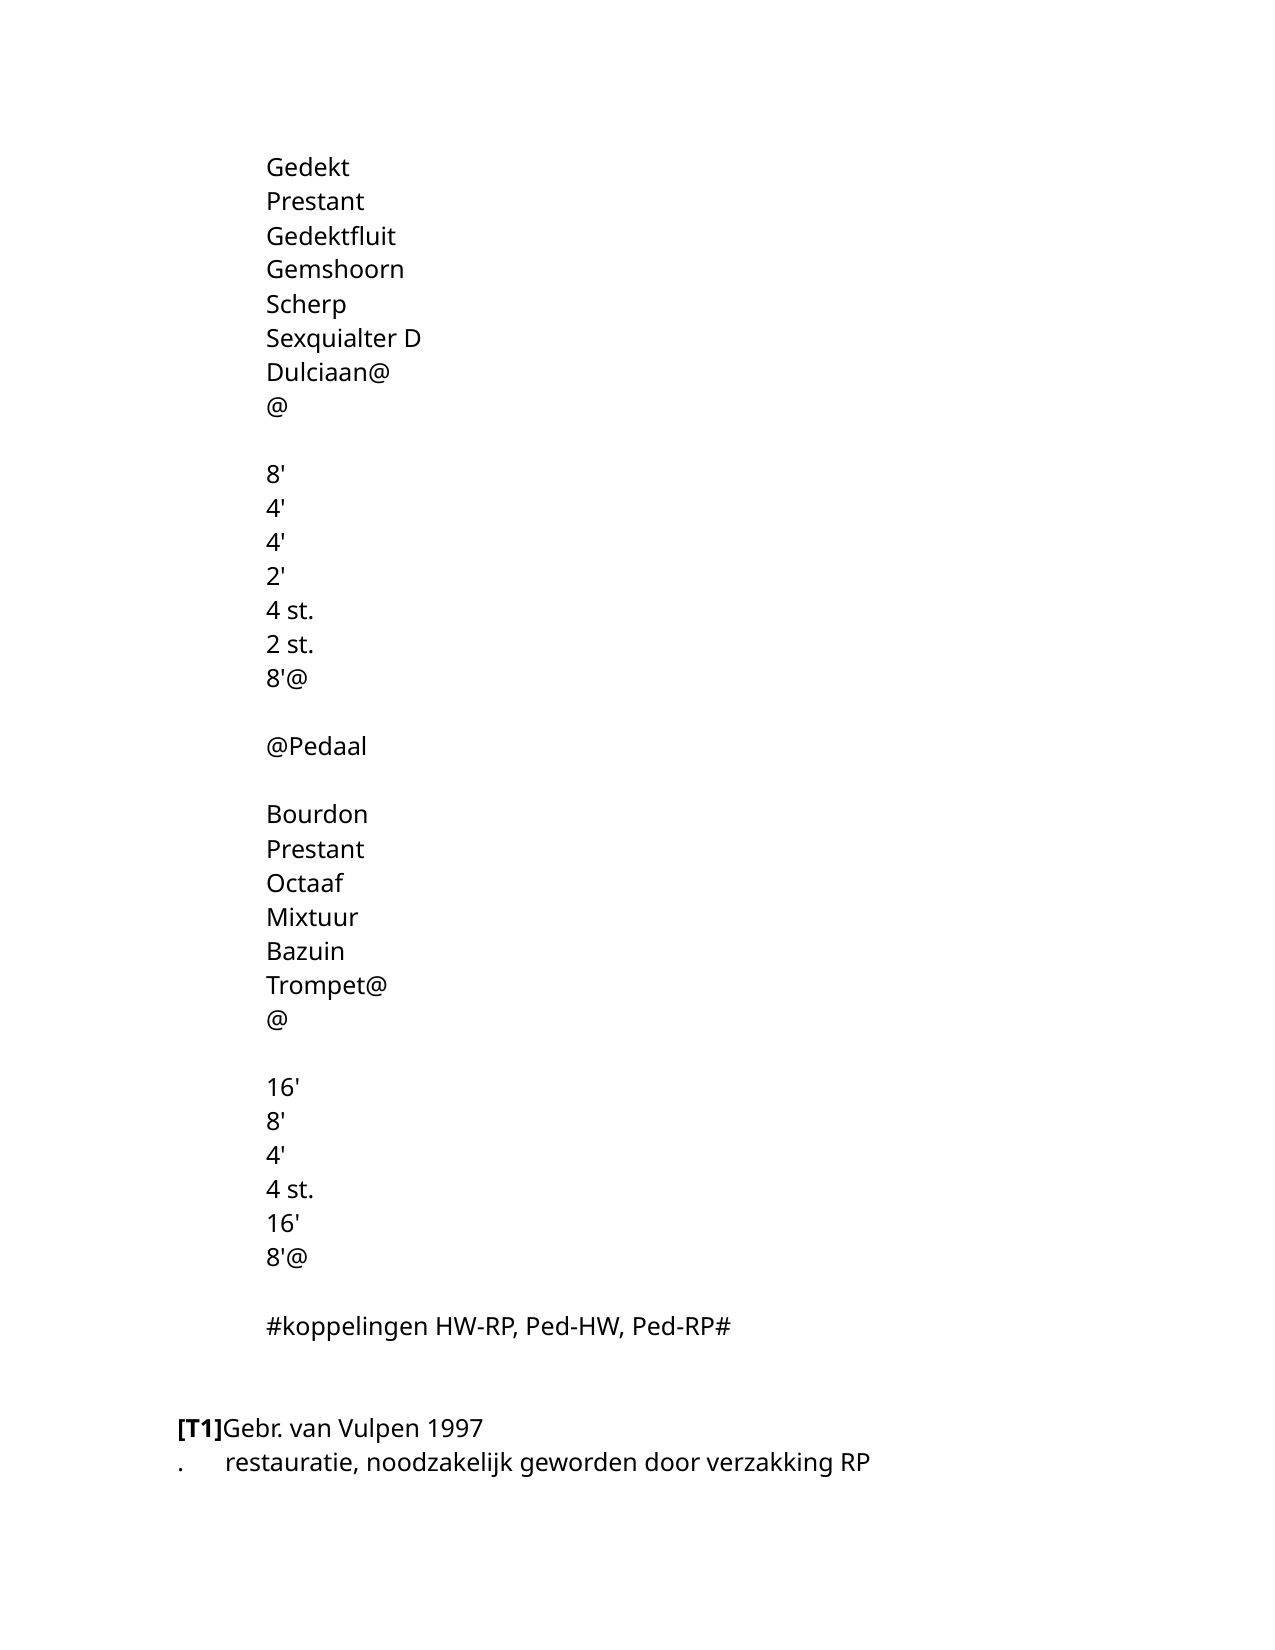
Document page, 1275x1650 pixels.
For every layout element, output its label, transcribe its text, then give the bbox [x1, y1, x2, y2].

text Dulciaan@ [266, 354, 1098, 388]
text Octaaf [266, 865, 1098, 899]
text #koppelingen HW-RP, Ped-HW, Ped-RP# [266, 1308, 1098, 1342]
text Gedekt [266, 150, 1098, 184]
text Prestant [266, 184, 1098, 218]
text 8' [266, 457, 1098, 491]
text Bazuin [266, 933, 1098, 967]
text 8' [266, 1104, 1098, 1138]
text Bourdon [266, 797, 1098, 831]
text @ [266, 1002, 1098, 1036]
text 2' [266, 559, 1098, 593]
text 4 st. [266, 593, 1098, 627]
text 4' [266, 491, 1098, 525]
text Gedektfluit [266, 218, 1098, 252]
text 8'@ [266, 661, 1098, 695]
text 16' [266, 1206, 1098, 1240]
text . restauratie, noodzakelijk geworden door verzakking RP [177, 1444, 1098, 1478]
text [T1]Gebr. van Vulpen 1997 [177, 1410, 1098, 1444]
text Mixtuur [266, 899, 1098, 933]
text Prestant [266, 831, 1098, 865]
text Trompet@ [266, 967, 1098, 1002]
text 16' [266, 1070, 1098, 1104]
text 8'@ [266, 1240, 1098, 1274]
text @Pedaal [266, 729, 1098, 763]
text Gemshoorn [266, 252, 1098, 286]
text @ [266, 388, 1098, 422]
text 4' [266, 1138, 1098, 1172]
text Sexquialter D [266, 320, 1098, 354]
text 2 st. [266, 627, 1098, 661]
text Scherp [266, 286, 1098, 320]
text 4' [266, 525, 1098, 559]
text 4 st. [266, 1172, 1098, 1206]
